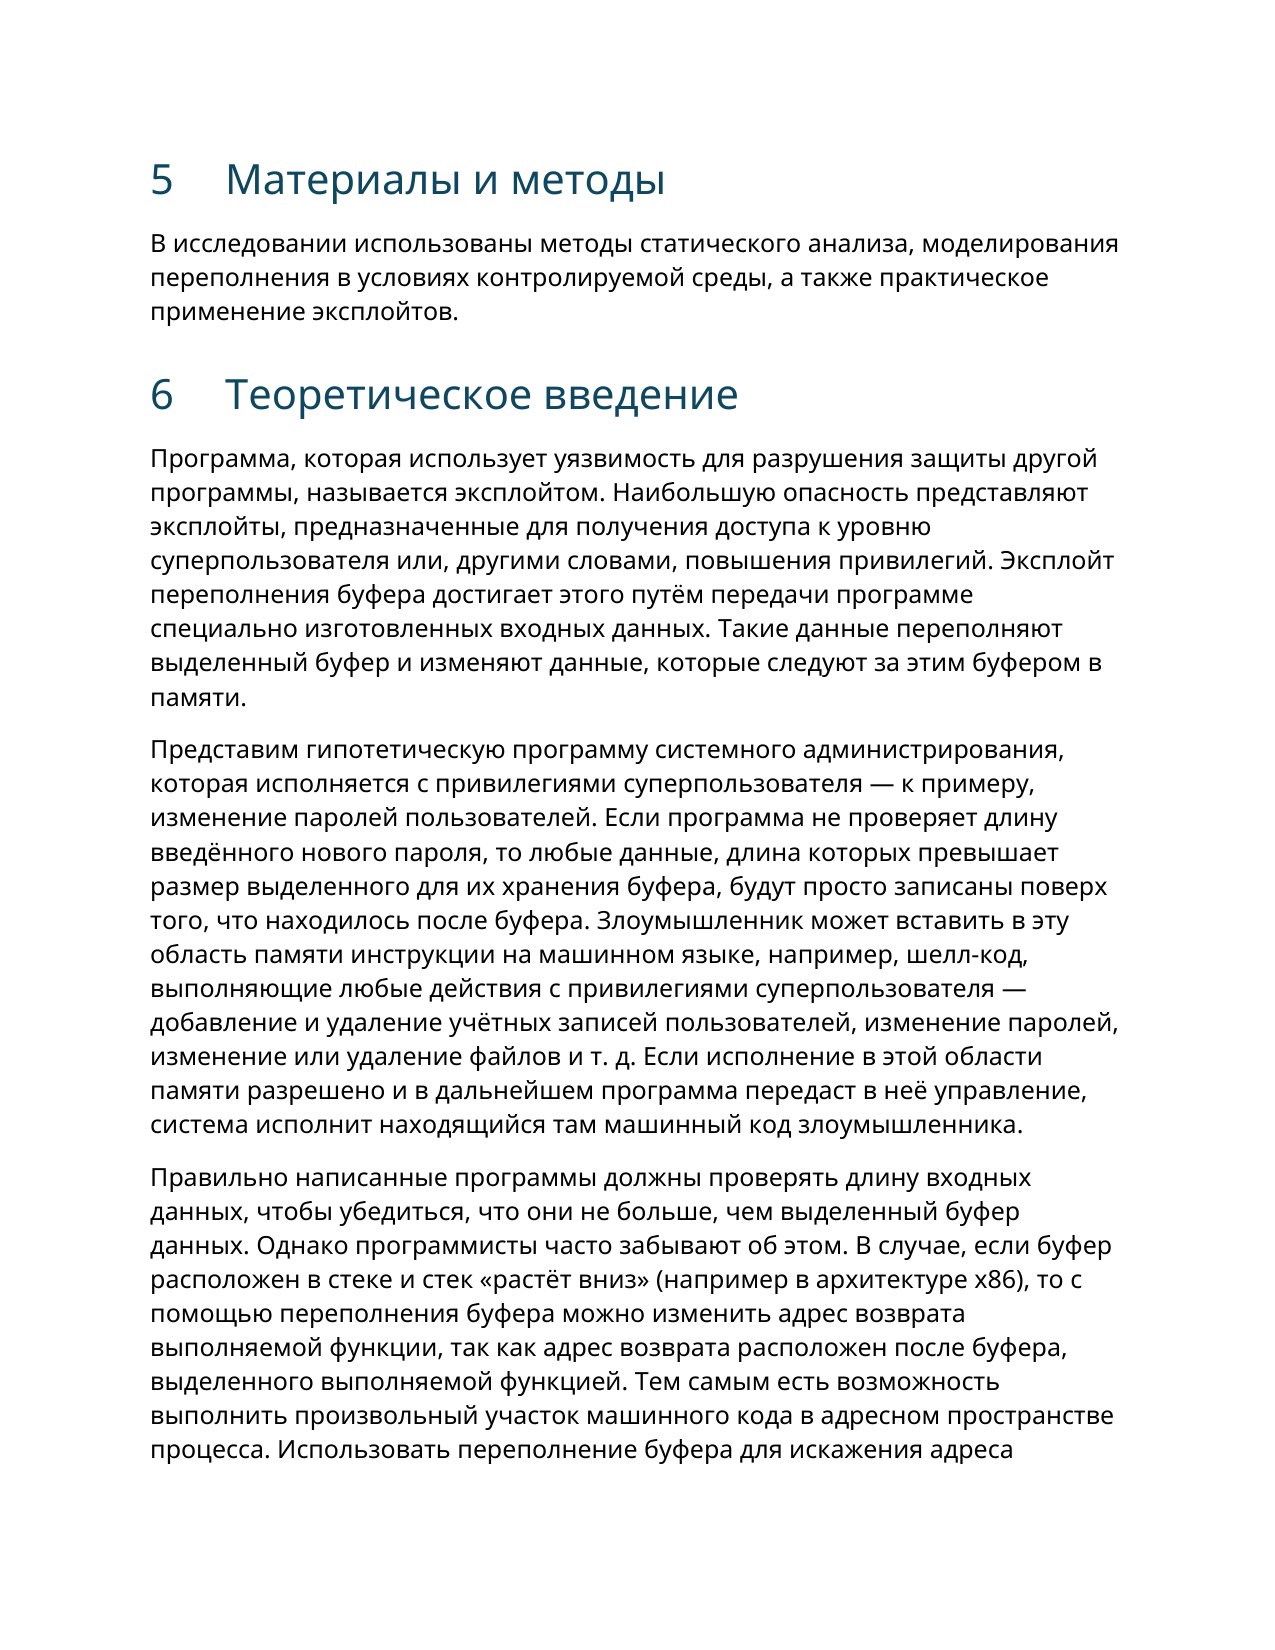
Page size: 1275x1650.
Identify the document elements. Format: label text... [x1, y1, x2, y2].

subtitle 6 Теоретическое введение [150, 365, 1125, 422]
text Представим гипотетическую программу системного администрирования, которая исполняется с привилегиями суперпользователя — к примеру, изменение паролей пользователей. Если программа не проверяет длину введённого нового пароля, то любые данные, длина которых превышает размер выделенного для их хранения буфера, будут просто записаны поверх того, что находилось после буфера. Злоумышленник может вставить в эту область памяти инструкции на машинном языке, например, шелл-код, выполняющие любые действия с привилегиями суперпользователя — добавление и удаление учётных записей пользователей, изменение паролей, изменение или удаление файлов и т. д. Если исполнение в этой области памяти разрешено и в дальнейшем программа передаст в неё управление, система исполнит находящийся там машинный код злоумышленника. [150, 732, 1125, 1141]
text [150, 1159, 1125, 1466]
subtitle 5 Материалы и методы [150, 150, 1125, 207]
text Программа, которая использует уязвимость для разрушения защиты другой программы, называется эксплойтом. Наибольшую опасность представляют эксплойты, предназначенные для получения доступа к уровню суперпользователя или, другими словами, повышения привилегий. Эксплойт переполнения буфера достигает этого путём передачи программе специально изготовленных входных данных. Такие данные переполняют выделенный буфер и изменяют данные, которые следуют за этим буфером в памяти. [150, 441, 1125, 713]
text В исследовании использованы методы статического анализа, моделирования переполнения в условиях контролируемой среды, а также практическое применение эксплойтов. [150, 226, 1125, 328]
